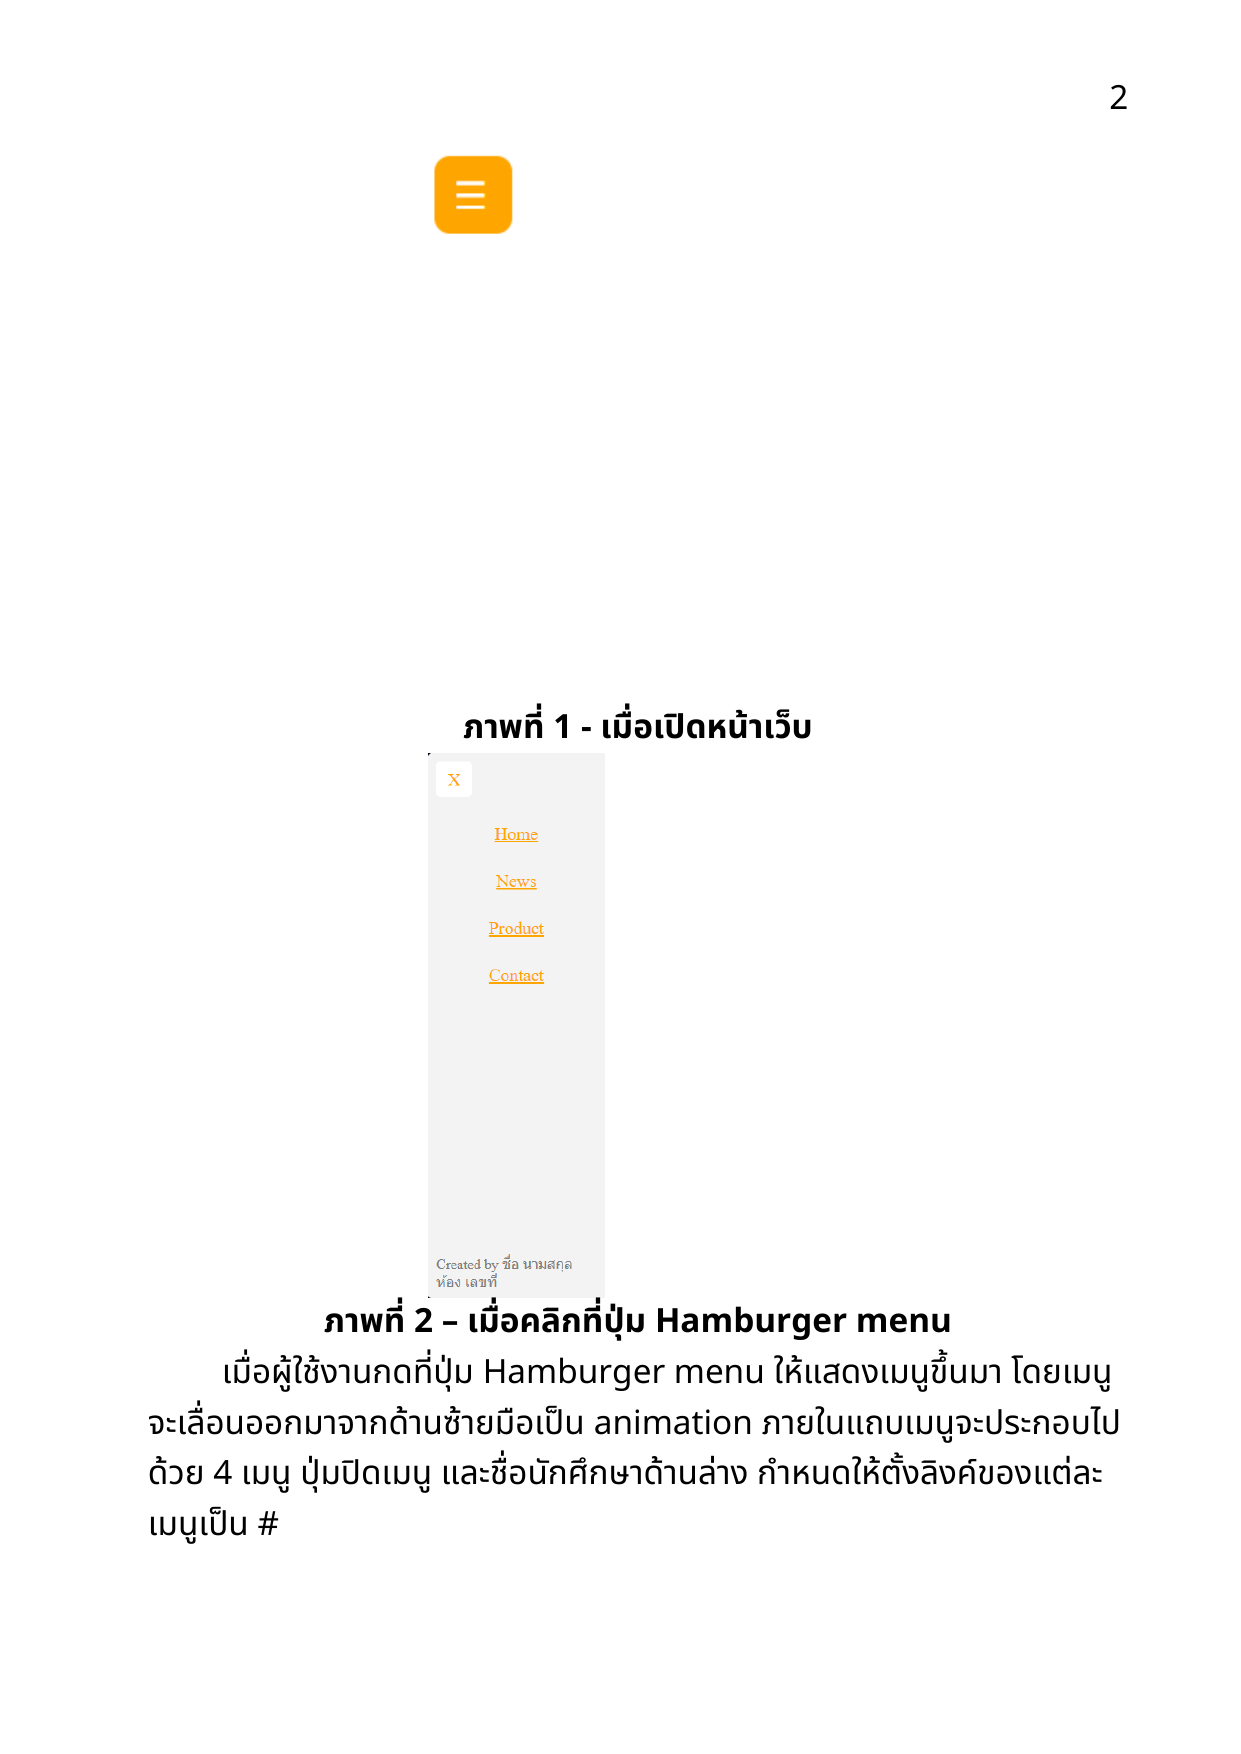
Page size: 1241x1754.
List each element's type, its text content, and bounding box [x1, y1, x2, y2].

text ภาพที่ 1 - เมื่อเปิดหน้าเว็บ [148, 703, 1128, 753]
picture [428, 753, 848, 1298]
text ภาพที่ 2 – เมื่อคลิกที่ปุ่ม Hamburger menu [148, 1297, 1128, 1348]
picture [427, 148, 848, 703]
text เมื่อผู้ใช้งานกดที่ปุ่ม Hamburger menu ให้แสดงเมนูขึ้นมา โดยเมนูจะเลื่อนออกมาจากด้านซ้ายมือเป็น animation ภายในแถบเมนูจะประกอบไปด้วย 4 เมนู ปุ่มปิดเมนู และชื่อนักศึกษาด้านล่าง กำหนดให้ตั้งลิงค์ของแต่ละเมนูเป็น # [148, 1348, 1128, 1550]
